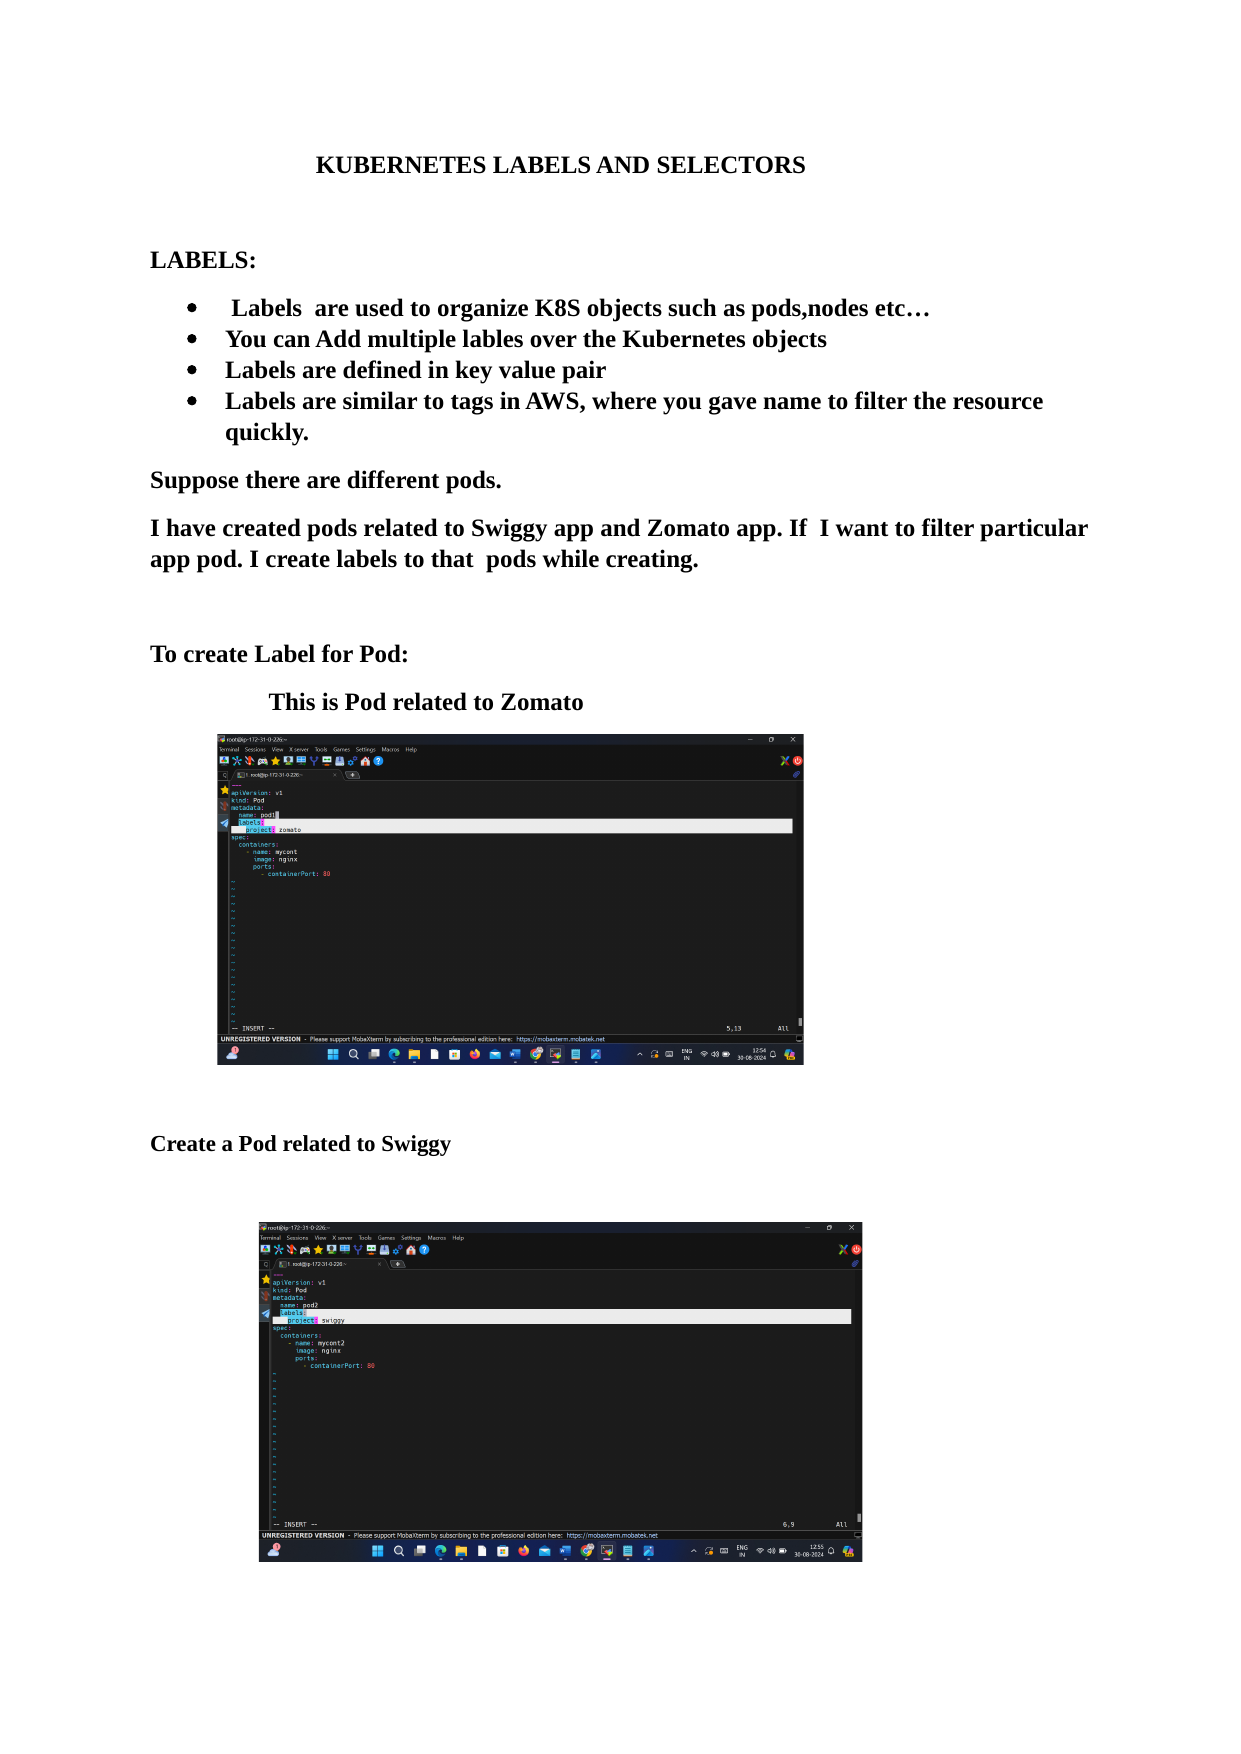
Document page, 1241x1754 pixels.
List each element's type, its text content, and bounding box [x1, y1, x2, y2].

list You can Add multiple lables over the Kubernetes objects [187, 324, 1090, 353]
text I have created pods related to Swiggy app and Zomato app. If I want to filter particular app pod. I create labels to that pods while creating. [150, 513, 1090, 572]
picture [217, 734, 804, 1065]
text This is Pod related to Zomato [150, 687, 1090, 716]
text KUBERNETES LABELS AND SELECTORS [150, 150, 1090, 179]
text Suppose there are different pods. [150, 465, 1090, 494]
text To create Label for Pod: [150, 639, 1090, 668]
list Labels are used to organize K8S objects such as pods,nodes etc… [187, 293, 1090, 322]
text LABELS: [150, 245, 1090, 274]
list Labels are defined in key value pair [187, 355, 1090, 384]
picture [258, 1222, 863, 1562]
text Create a Pod related to Swiggy [150, 1130, 1090, 1157]
list Labels are similar to tags in AWS, where you gave name to filter the resource quickly. [187, 386, 1090, 446]
